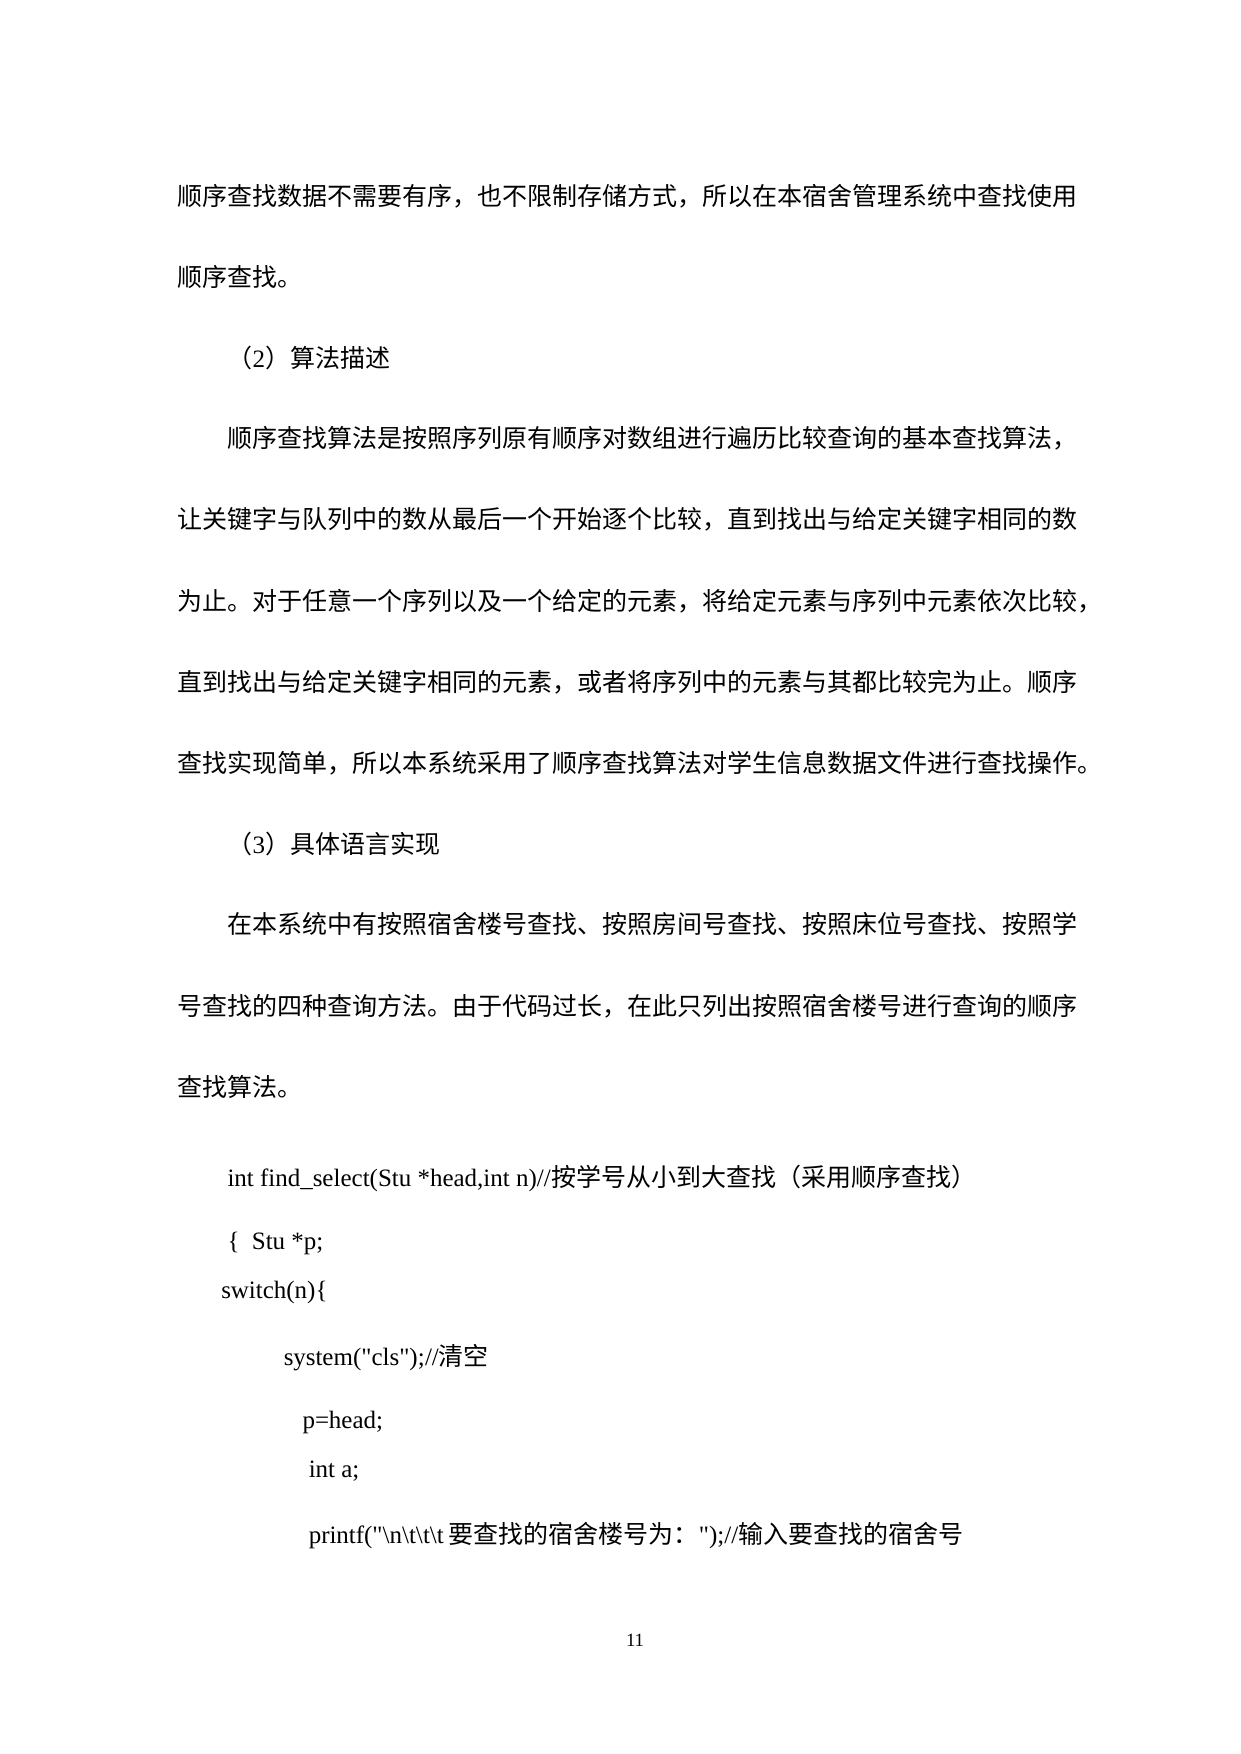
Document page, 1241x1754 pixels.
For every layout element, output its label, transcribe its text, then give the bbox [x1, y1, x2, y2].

text （3）具体语言实现 [177, 810, 1092, 875]
text 在本系统中有按照宿舍楼号查找、按照房间号查找、按照床位号查找、按照学号查找的四种查询方法。由于代码过长，在此只列出按照宿舍楼号进行查询的顺序查找算法。 [177, 890, 1092, 1118]
text switch(n){ [177, 1273, 1092, 1306]
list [177, 162, 1092, 308]
text int a; [177, 1452, 1092, 1484]
text p=head; [177, 1403, 1092, 1436]
list 顺序查找算法是按照序列原有顺序对数组进行遍历比较查询的基本查找算法，让关键字与队列中的数从最后一个开始逐个比较，直到找出与给定关键字相同的数为止。对于任意一个序列以及一个给定的元素，将给定元素与序列中元素依次比较，直到找出与给定关键字相同的元素，或者将序列中的元素与其都比较完为止。顺序查找实现简单，所以本系统采用了顺序查找算法对学生信息数据文件进行查找操作。 [177, 404, 1092, 794]
list （2）算法描述 [177, 324, 1092, 389]
text printf("\n\t\t\t要查找的宿舍楼号为：");//输入要查找的宿舍号 [177, 1501, 1092, 1566]
text system("cls");//清空 [177, 1322, 1092, 1387]
text { Stu *p; [177, 1224, 1092, 1257]
text int find_select(Stu *head,int n)//按学号从小到大查找（采用顺序查找） [177, 1143, 1092, 1208]
